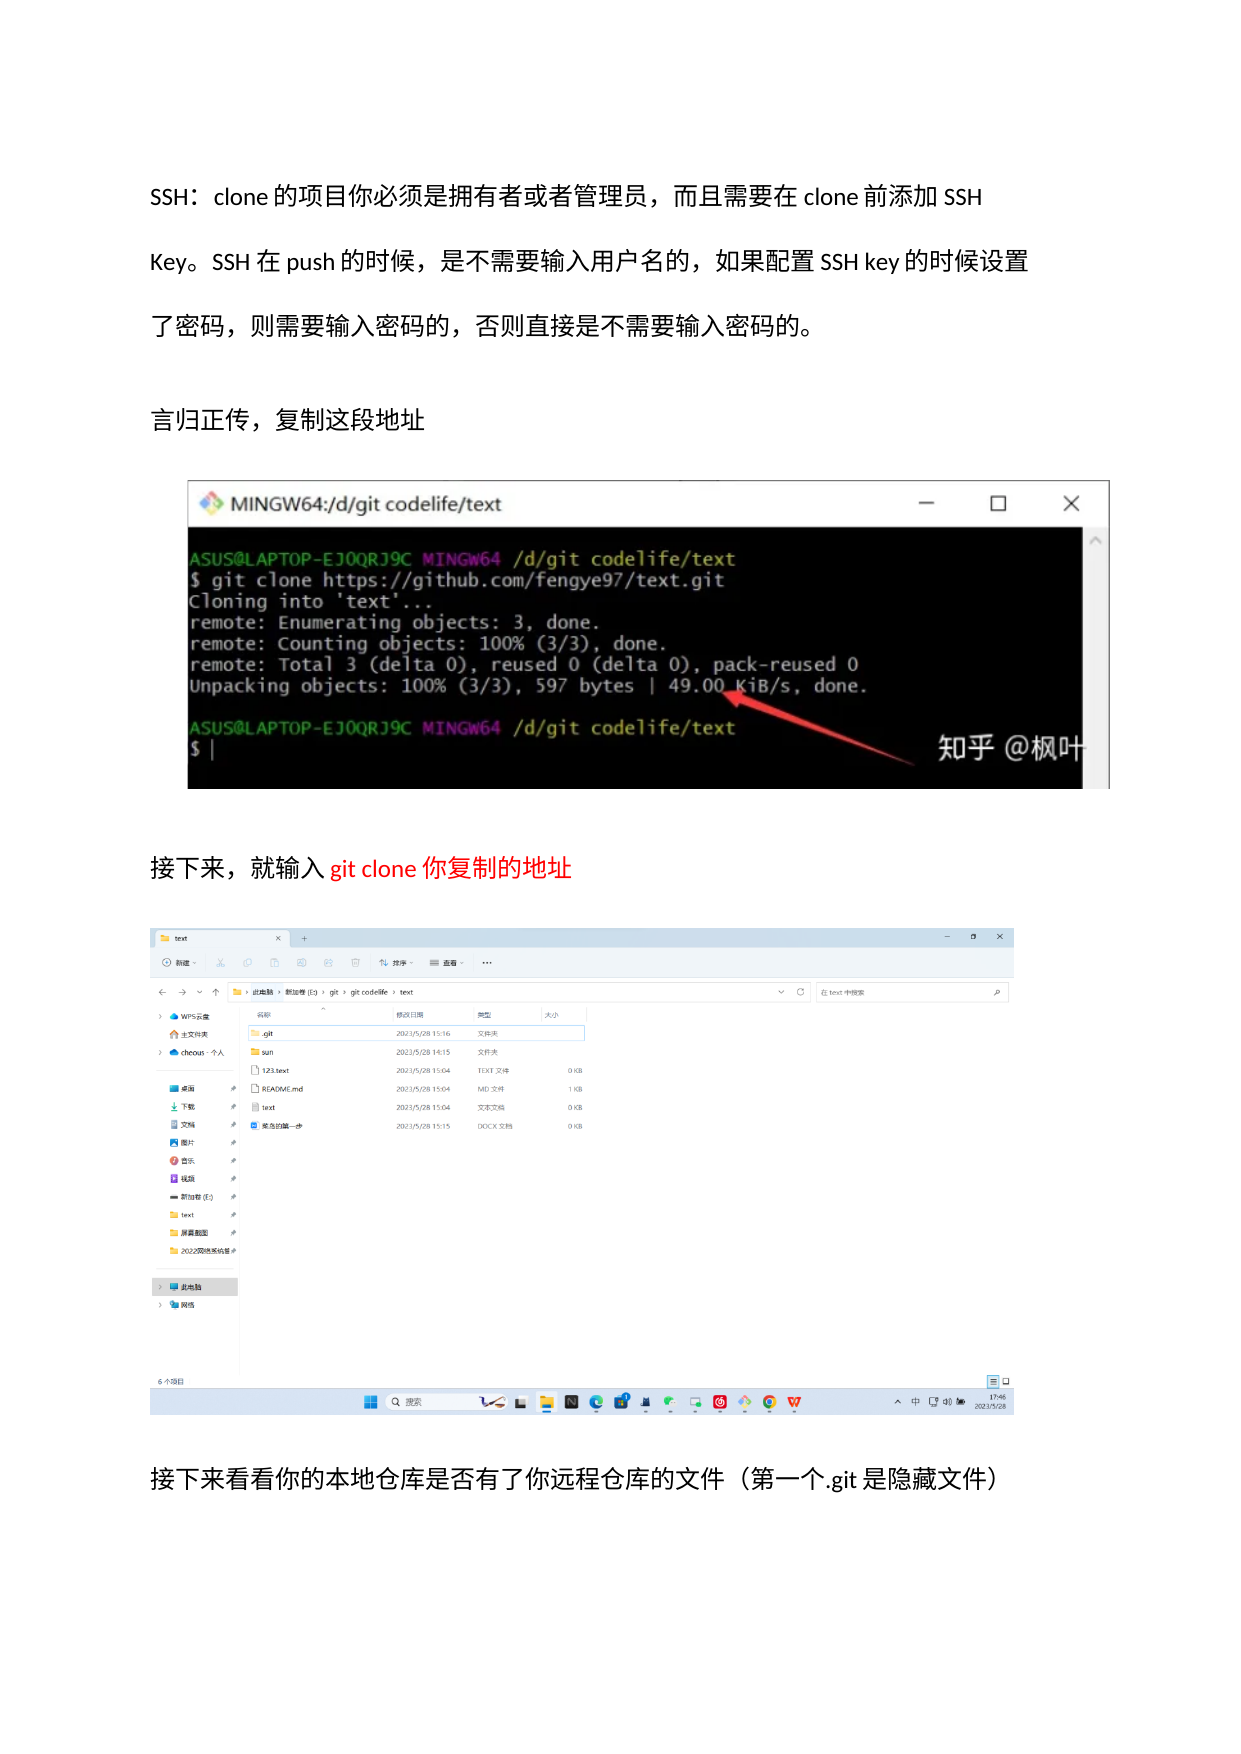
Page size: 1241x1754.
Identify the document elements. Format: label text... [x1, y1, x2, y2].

list 接下来看看你的本地仓库是否有了你远程仓库的文件（第一个.git是隐藏文件） [150, 1445, 1053, 1510]
list SSH：clone的项目你必须是拥有者或者管理员，而且需要在clone前添加SSH Key。SSH 在push的时候，是不需要输入用户名的，如果配置SSH key的时候设置了密码，则需要输入密码的，否则直接是不需要输入密码的。 [150, 162, 1053, 357]
picture [150, 928, 1014, 1415]
list 言归正传，复制这段地址 [150, 386, 1053, 451]
list 接下来，就输入git clone 你复制的地址 [150, 834, 1053, 899]
picture [187, 480, 1110, 789]
